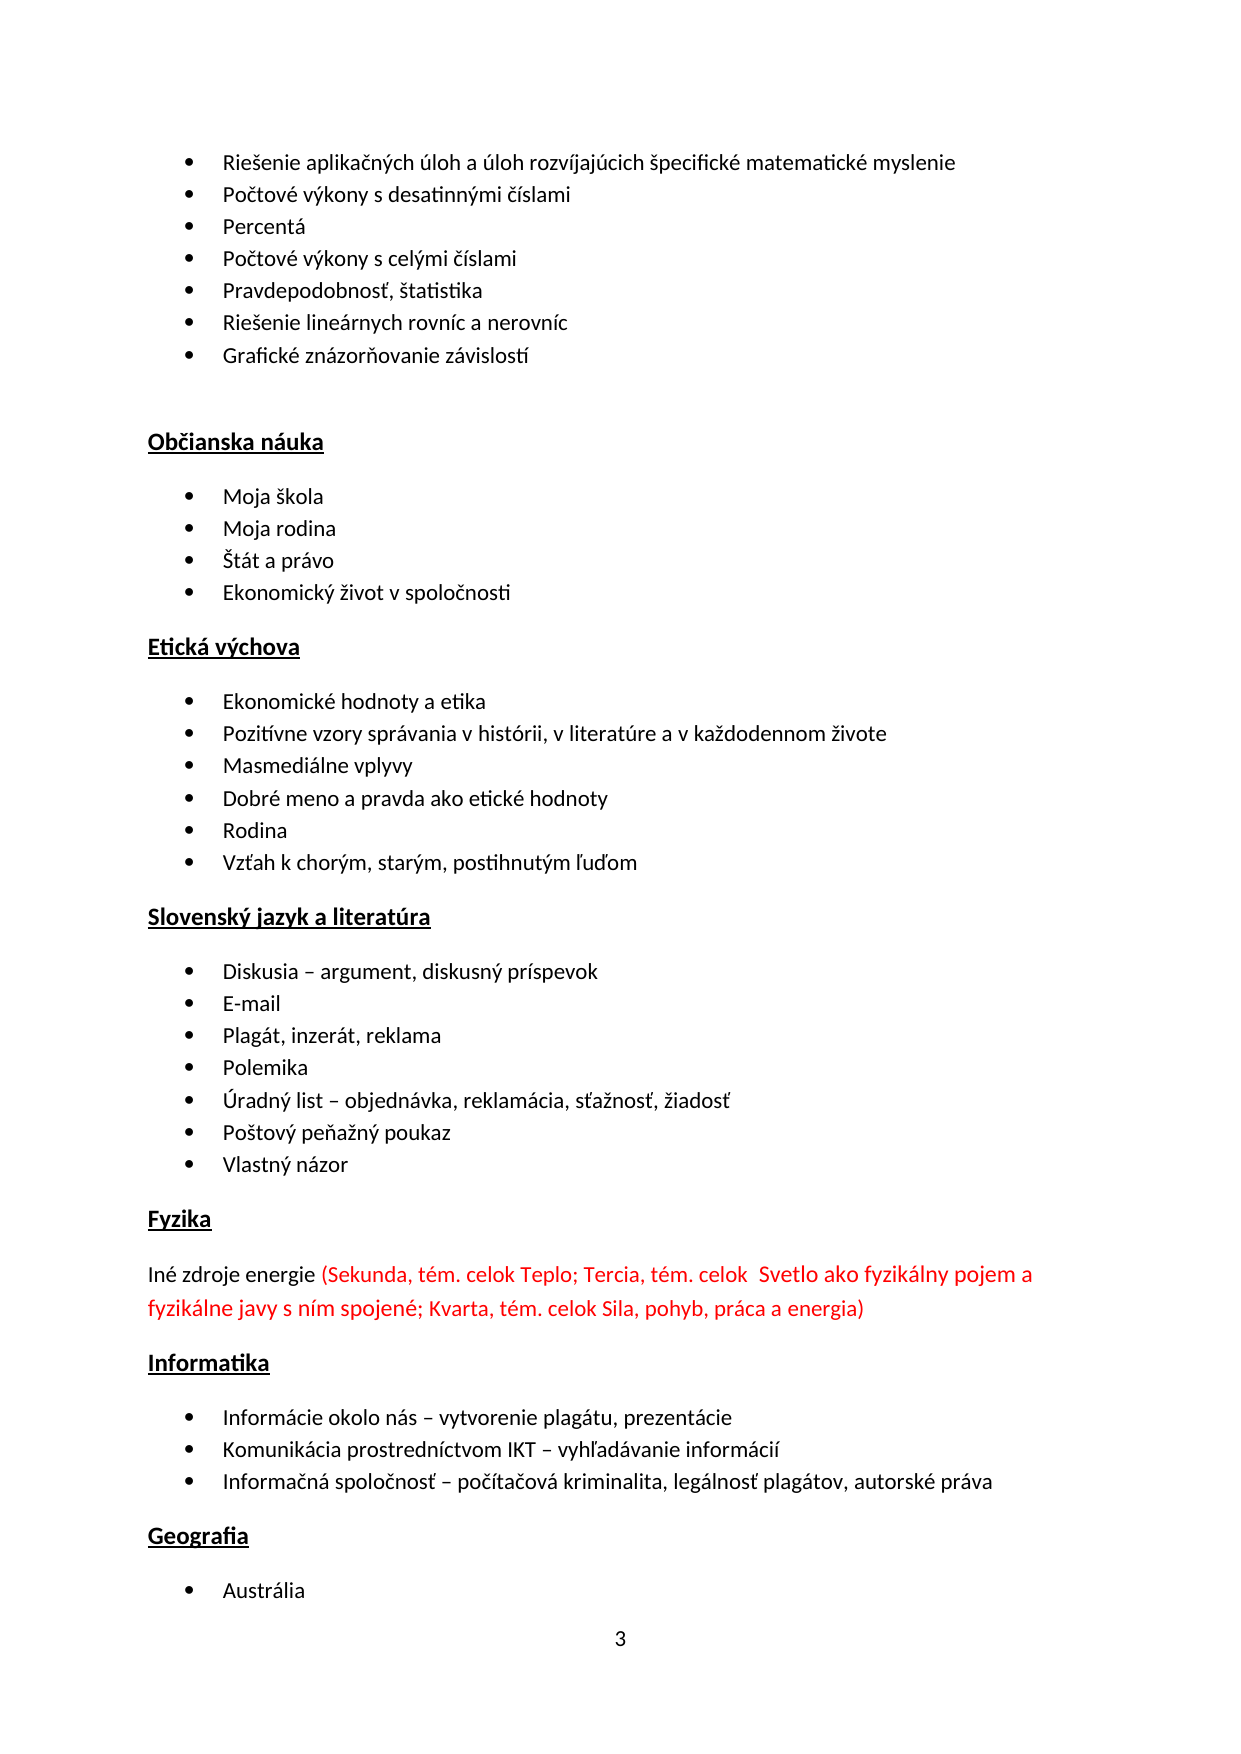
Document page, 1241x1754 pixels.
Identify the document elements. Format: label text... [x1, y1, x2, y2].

list Masmediálne vplyvy [185, 752, 1093, 779]
text Geografia [148, 1520, 1093, 1551]
list Plagát, inzerát, reklama [185, 1021, 1093, 1049]
list Moja rodina [185, 514, 1093, 542]
list Informácie okolo nás – vytvorenie plagátu, prezentácie [185, 1403, 1093, 1431]
list Vlastný názor [185, 1150, 1093, 1178]
list Riešenie lineárnych rovníc a nerovníc [185, 308, 1093, 337]
list Informačná spoločnosť – počítačová kriminalita, legálnosť plagátov, autorské práva [185, 1467, 1093, 1495]
list Počtové výkony s desatinnými číslami [185, 180, 1093, 208]
list Pravdepodobnosť, štatistika [185, 276, 1093, 304]
list Úradný list – objednávka, reklamácia, sťažnosť, žiadosť [185, 1086, 1093, 1114]
list Percentá [185, 212, 1093, 240]
list Diskusia – argument, diskusný príspevok [185, 957, 1093, 985]
text Etická výchova [148, 631, 1093, 662]
text Občianska náuka [148, 426, 1093, 456]
text Slovenský jazyk a literatúra [148, 901, 1093, 932]
list Ekonomické hodnoty a etika [185, 687, 1093, 715]
list Grafické znázorňovanie závislostí [185, 341, 1093, 369]
list Komunikácia prostredníctvom IKT – vyhľadávanie informácií [185, 1435, 1093, 1463]
list Moja škola [185, 482, 1093, 510]
list E-mail [185, 989, 1093, 1017]
list Riešenie aplikačných úloh a úloh rozvíjajúcich špecifické matematické myslenie [185, 148, 1093, 176]
list Polemika [185, 1053, 1093, 1082]
list Štát a právo [185, 546, 1093, 574]
list Pozitívne vzory správania v histórii, v literatúre a v každodennom živote [185, 719, 1093, 747]
list Vzťah k chorým, starým, postihnutým ľuďom [185, 848, 1093, 876]
list Počtové výkony s celými číslami [185, 244, 1093, 272]
list Poštový peňažný poukaz [185, 1118, 1093, 1146]
text Fyzika [148, 1203, 1093, 1234]
list Dobré meno a pravda ako etické hodnoty [185, 784, 1093, 812]
list Ekonomický život v spoločnosti [185, 578, 1093, 606]
text Iné zdroje energie (Sekunda, tém. celok Teplo; Tercia, tém. celok Svetlo ako fyzikálny pojem a fyzikálne javy s ním spojené; Kvarta, tém. celok Sila, pohyb, práca a energia) [148, 1259, 1093, 1322]
text Informatika [148, 1347, 1093, 1378]
list Rodina [185, 816, 1093, 844]
list Austrália [185, 1576, 1093, 1604]
